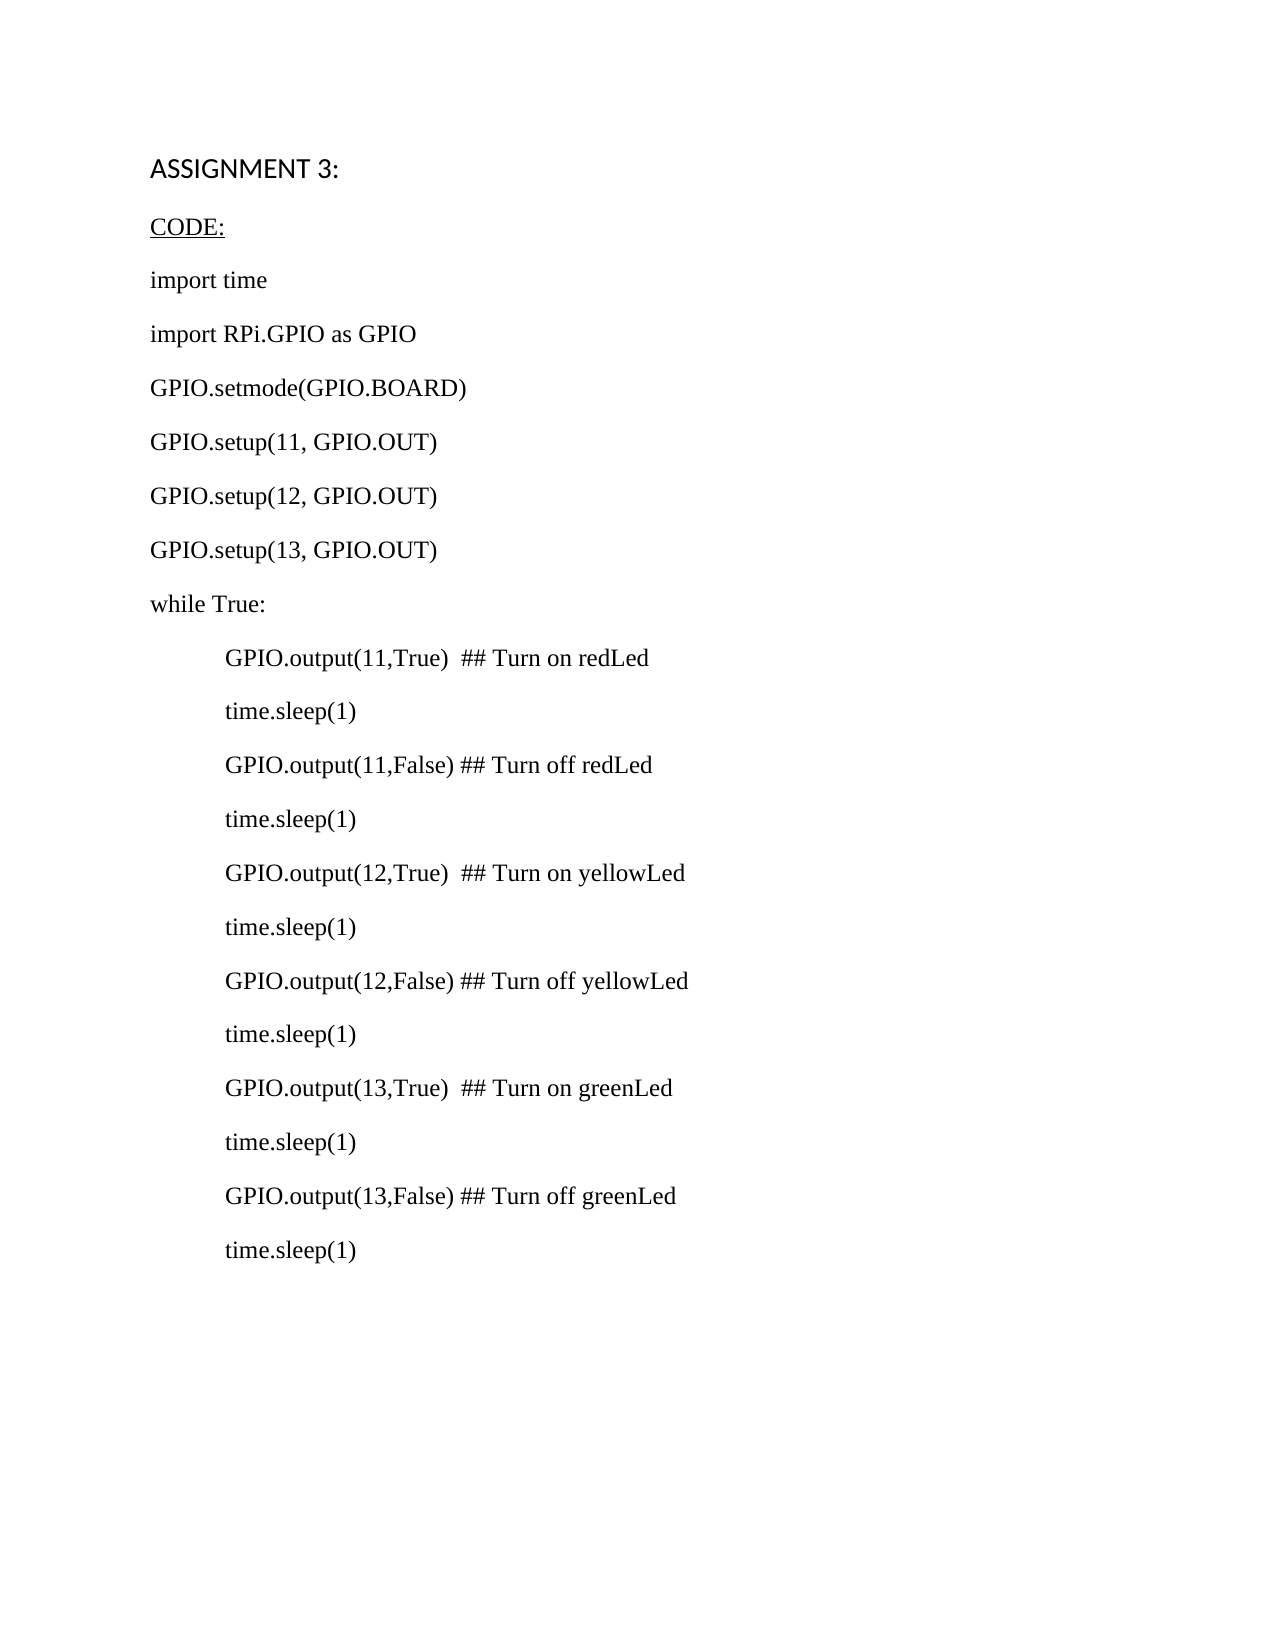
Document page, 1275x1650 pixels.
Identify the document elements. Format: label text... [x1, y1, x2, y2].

text time.sleep(1) [150, 1235, 1125, 1264]
text time.sleep(1) [150, 1127, 1125, 1156]
text GPIO.output(13,False) ## Turn off greenLed [150, 1181, 1125, 1210]
text time.sleep(1) [150, 912, 1125, 941]
text GPIO.setup(11, GPIO.OUT) [150, 427, 1125, 456]
text GPIO.output(12,True) ## Turn on yellowLed [150, 858, 1125, 887]
text GPIO.setmode(GPIO.BOARD) [150, 373, 1125, 402]
text while True: [150, 589, 1125, 617]
text CODE: [150, 212, 1125, 241]
text ASSIGNMENT 3: [150, 150, 1125, 186]
text import time [150, 266, 1125, 294]
text GPIO.setup(12, GPIO.OUT) [150, 481, 1125, 510]
text GPIO.output(11,False) ## Turn off redLed [150, 750, 1125, 779]
text GPIO.setup(13, GPIO.OUT) [150, 535, 1125, 564]
text import RPi.GPIO as GPIO [150, 319, 1125, 348]
text time.sleep(1) [150, 804, 1125, 833]
text GPIO.output(12,False) ## Turn off yellowLed [150, 966, 1125, 994]
text time.sleep(1) [150, 696, 1125, 725]
text GPIO.output(13,True) ## Turn on greenLed [150, 1073, 1125, 1102]
text GPIO.output(11,True) ## Turn on redLed [150, 643, 1125, 671]
text time.sleep(1) [150, 1019, 1125, 1048]
